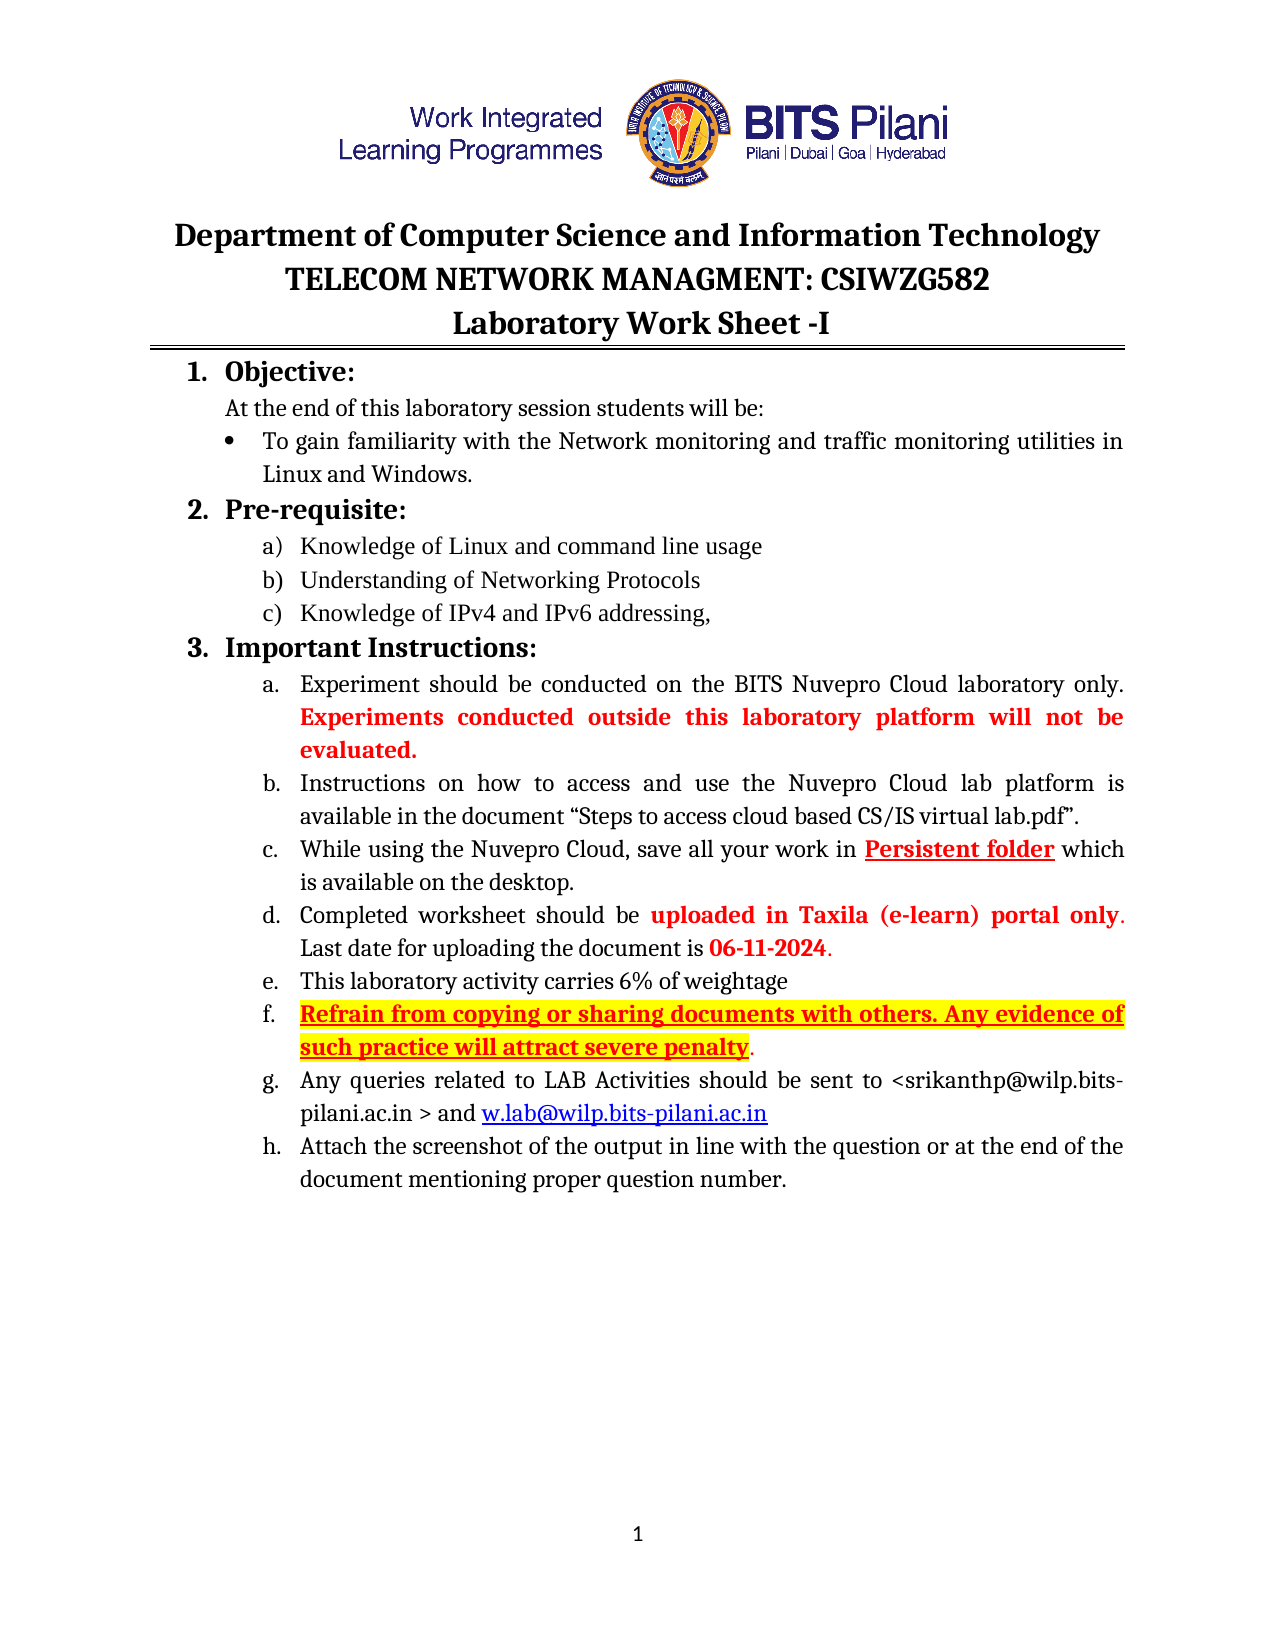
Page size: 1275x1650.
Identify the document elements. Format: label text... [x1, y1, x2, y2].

list Any queries related to LAB Activities should be sent to <srikanthp@wilp.bits-pilani.ac.in > and w.lab@wilp.bits-pilani.ac.in [262, 1066, 1125, 1128]
list Knowledge of IPv4 and IPv6 addressing, [262, 598, 1125, 627]
list This laboratory activity carries 6% of weightage [262, 967, 1125, 996]
picture [325, 75, 951, 189]
list Refrain from copying or sharing documents with others. Any evidence of such practice will attract severe penalty. [262, 1000, 1125, 1062]
list Completed worksheet should be uploaded in Taxila (e-learn) portal only. Last date for uploading the document is 06-11-2024. [262, 901, 1125, 963]
text TELECOM NETWORK MANAGMENT: CSIWZG582 [150, 260, 1125, 299]
list At the end of this laboratory session students will be: [225, 394, 1125, 422]
list While using the Nuvepro Cloud, save all your work in Persistent folder which is available on the desktop. [262, 835, 1125, 897]
list Instructions on how to access and use the Nuvepro Cloud lab platform is available in the document “Steps to access cloud based CS/IS virtual lab.pdf”. [262, 769, 1125, 831]
text Department of Computer Science and Information Technology [150, 216, 1125, 254]
list Pre-requisite: [187, 493, 1125, 526]
list To gain familiarity with the Network monitoring and traffic monitoring utilities in Linux and Windows. [225, 427, 1125, 488]
list Objective: [187, 355, 1125, 389]
list Experiment should be conducted on the BITS Nuvepro Cloud laboratory only. Experiments conducted outside this laboratory platform will not be evaluated. [262, 670, 1125, 765]
list Important Instructions: [187, 631, 1125, 665]
text Laboratory Work Sheet -I [150, 304, 1125, 345]
list Understanding of Networking Protocols [262, 565, 1125, 594]
list Attach the screenshot of the output in line with the question or at the end of the document mentioning proper question number. [262, 1132, 1125, 1194]
list Knowledge of Linux and command line usage [262, 531, 1125, 561]
